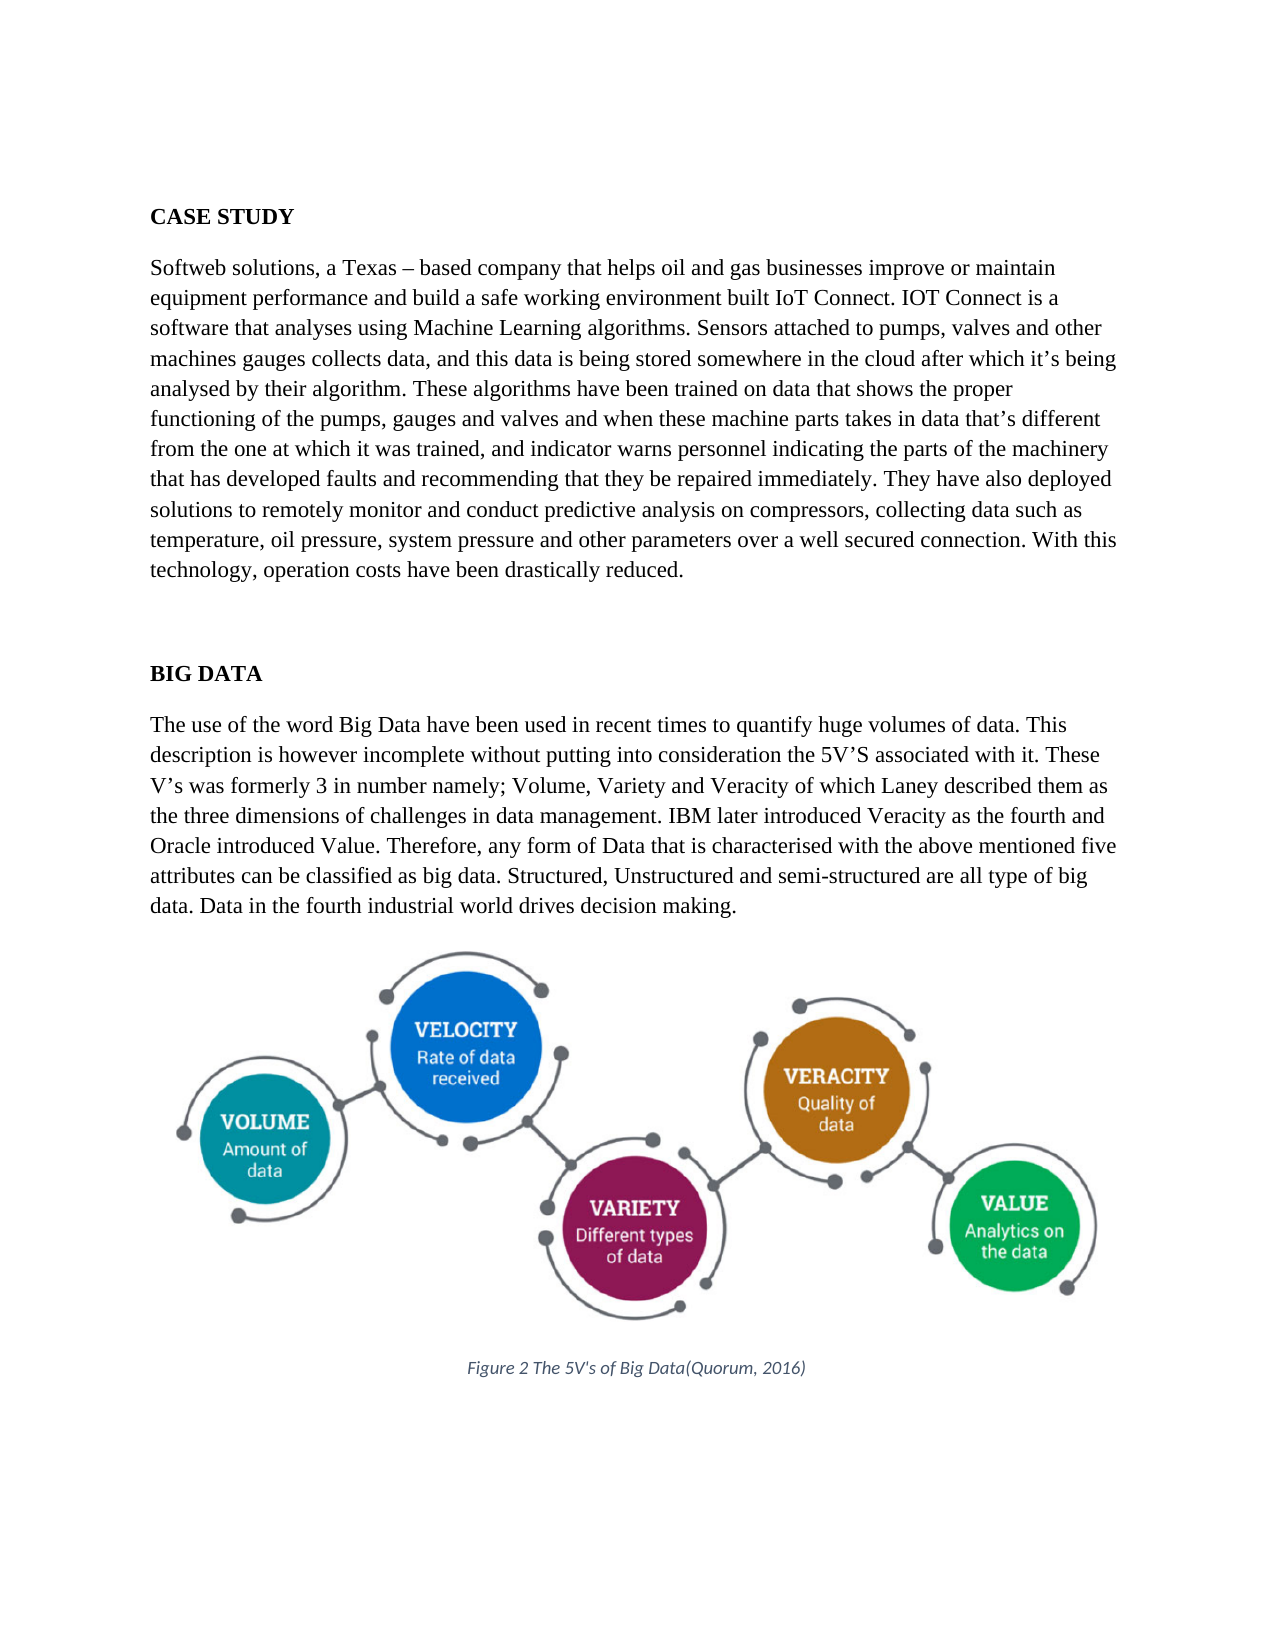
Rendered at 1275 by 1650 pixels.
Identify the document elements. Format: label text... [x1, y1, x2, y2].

text CASE STUDY [150, 203, 1125, 229]
text Softweb solutions, a Texas – based company that helps oil and gas businesses improve or maintain equipment performance and build a safe working environment built IoT Connect. IOT Connect is a software that analyses using Machine Learning algorithms. Sensors attached to pumps, valves and other machines gauges collects data, and this data is being stored somewhere in the cloud after which it’s being analysed by their algorithm. These algorithms have been trained on data that shows the proper functioning of the pumps, gauges and valves and when these machine parts takes in data that’s different from the one at which it was trained, and indicator warns personnel indicating the parts of the machinery that has developed faults and recommending that they be repaired immediately. They have also deployed solutions to remotely monitor and conduct predictive analysis on compressors, collecting data such as temperature, oil pressure, system pressure and other parameters over a well secured connection. With this technology, operation costs have been drastically reduced. [150, 254, 1125, 582]
text The use of the word Big Data have been used in recent times to quantify huge volumes of data. This description is however incomplete without putting into consideration the 5V’S associated with it. These V’s was formerly 3 in number namely; Volume, Variety and Veracity of which Laney described them as the three dimensions of challenges in data management. IBM later introduced Veracity as the fourth and Oracle introduced Value. Therefore, any form of Data that is characterised with the above mentioned five attributes can be classified as big data. Structured, Unstructured and semi-structured are all type of big data. Data in the fourth industrial world drives decision making. [150, 711, 1125, 919]
picture [150, 943, 1125, 1332]
text Figure 2 The 5V's of Big Data(Quorum, 2016) [150, 1356, 1125, 1379]
text BIG DATA [150, 660, 1125, 687]
